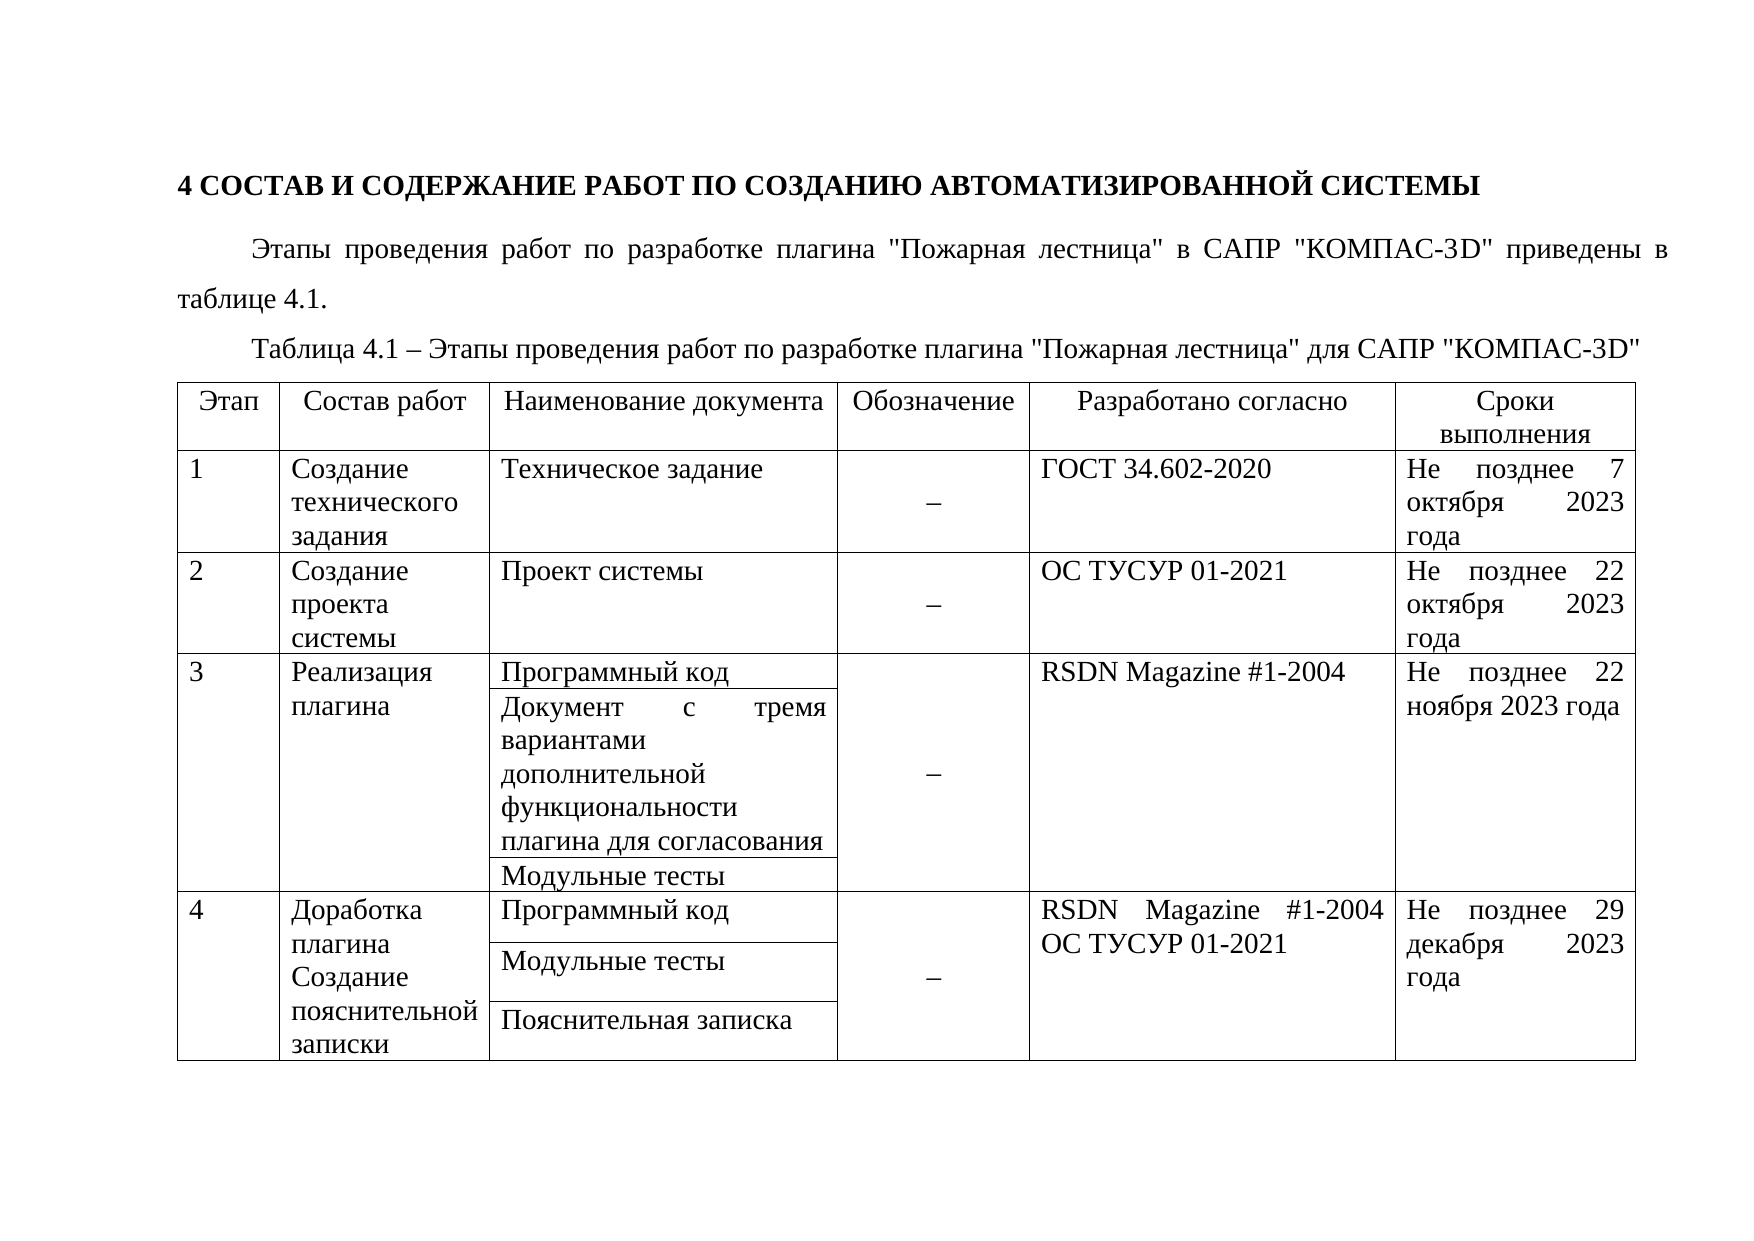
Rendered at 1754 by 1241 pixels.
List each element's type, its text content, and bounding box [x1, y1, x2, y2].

table_cell Не позднее 7 октября 2023 года [1396, 451, 1635, 552]
table_cell 2 [178, 553, 279, 653]
table_cell 3 [178, 654, 279, 891]
table_header Сроки выполнения [1396, 383, 1635, 450]
subtitle 4 СОСТАВ И СОДЕРЖАНИЕ РАБОТ ПО СОЗДАНИЮ АВТОМАТИЗИРОВАННОЙ СИСТЕМЫ [177, 168, 1668, 202]
table_cell Создание проекта системы [280, 553, 489, 653]
table_cell Программный код [490, 892, 837, 942]
table_header Этап [178, 383, 279, 450]
table_cell Документ с тремя вариантами дополнительной функциональности плагина для согласования [490, 689, 837, 857]
table_cell Проект системы [490, 553, 837, 653]
table_cell – [838, 654, 1029, 891]
table_cell – [838, 892, 1029, 1060]
table_header Разработано согласно [1030, 383, 1395, 450]
table_cell – [838, 451, 1029, 552]
table_cell ОС ТУСУР 01-2021 [1030, 553, 1395, 653]
table_cell 4 [178, 892, 279, 1060]
table_cell RSDN Magazine #1-2004 [1030, 654, 1395, 891]
table_cell RSDN Magazine #1-2004 ОС ТУСУР 01-2021 [1030, 892, 1395, 1060]
table_cell Не позднее 29 декабря 2023 года [1396, 892, 1635, 1060]
table_cell Техническое задание [490, 451, 837, 552]
table_cell Программный код [490, 654, 837, 688]
table_cell – [838, 553, 1029, 653]
list Этапы проведения работ по разработке плагина "Пожарная лестница" в САПР "КОМПАС-3D" приведены в таблице 4.1. [177, 231, 1668, 315]
table_cell Модульные тесты [490, 858, 837, 891]
table_cell Пояснительная записка [490, 1002, 837, 1060]
table_header Обозначение [838, 383, 1029, 450]
table_cell Создание технического задания [280, 451, 489, 552]
table_header Состав работ [280, 383, 489, 450]
table_cell Реализация плагина [280, 654, 489, 891]
table_cell Не позднее 22 ноября 2023 года [1396, 654, 1635, 891]
table_cell Модульные тесты [490, 943, 837, 1001]
list Таблица 4.1 – Этапы проведения работ по разработке плагина "Пожарная лестница" для САПР "КОМПАС-3D" [177, 332, 1668, 365]
table_cell Не позднее 22 октября 2023 года [1396, 553, 1635, 653]
table_cell Доработка плагина Создание пояснительной записки [280, 892, 489, 1060]
table_header Наименование документа [490, 383, 837, 450]
table_cell ГОСТ 34.602-2020 [1030, 451, 1395, 552]
table_cell 1 [178, 451, 279, 552]
